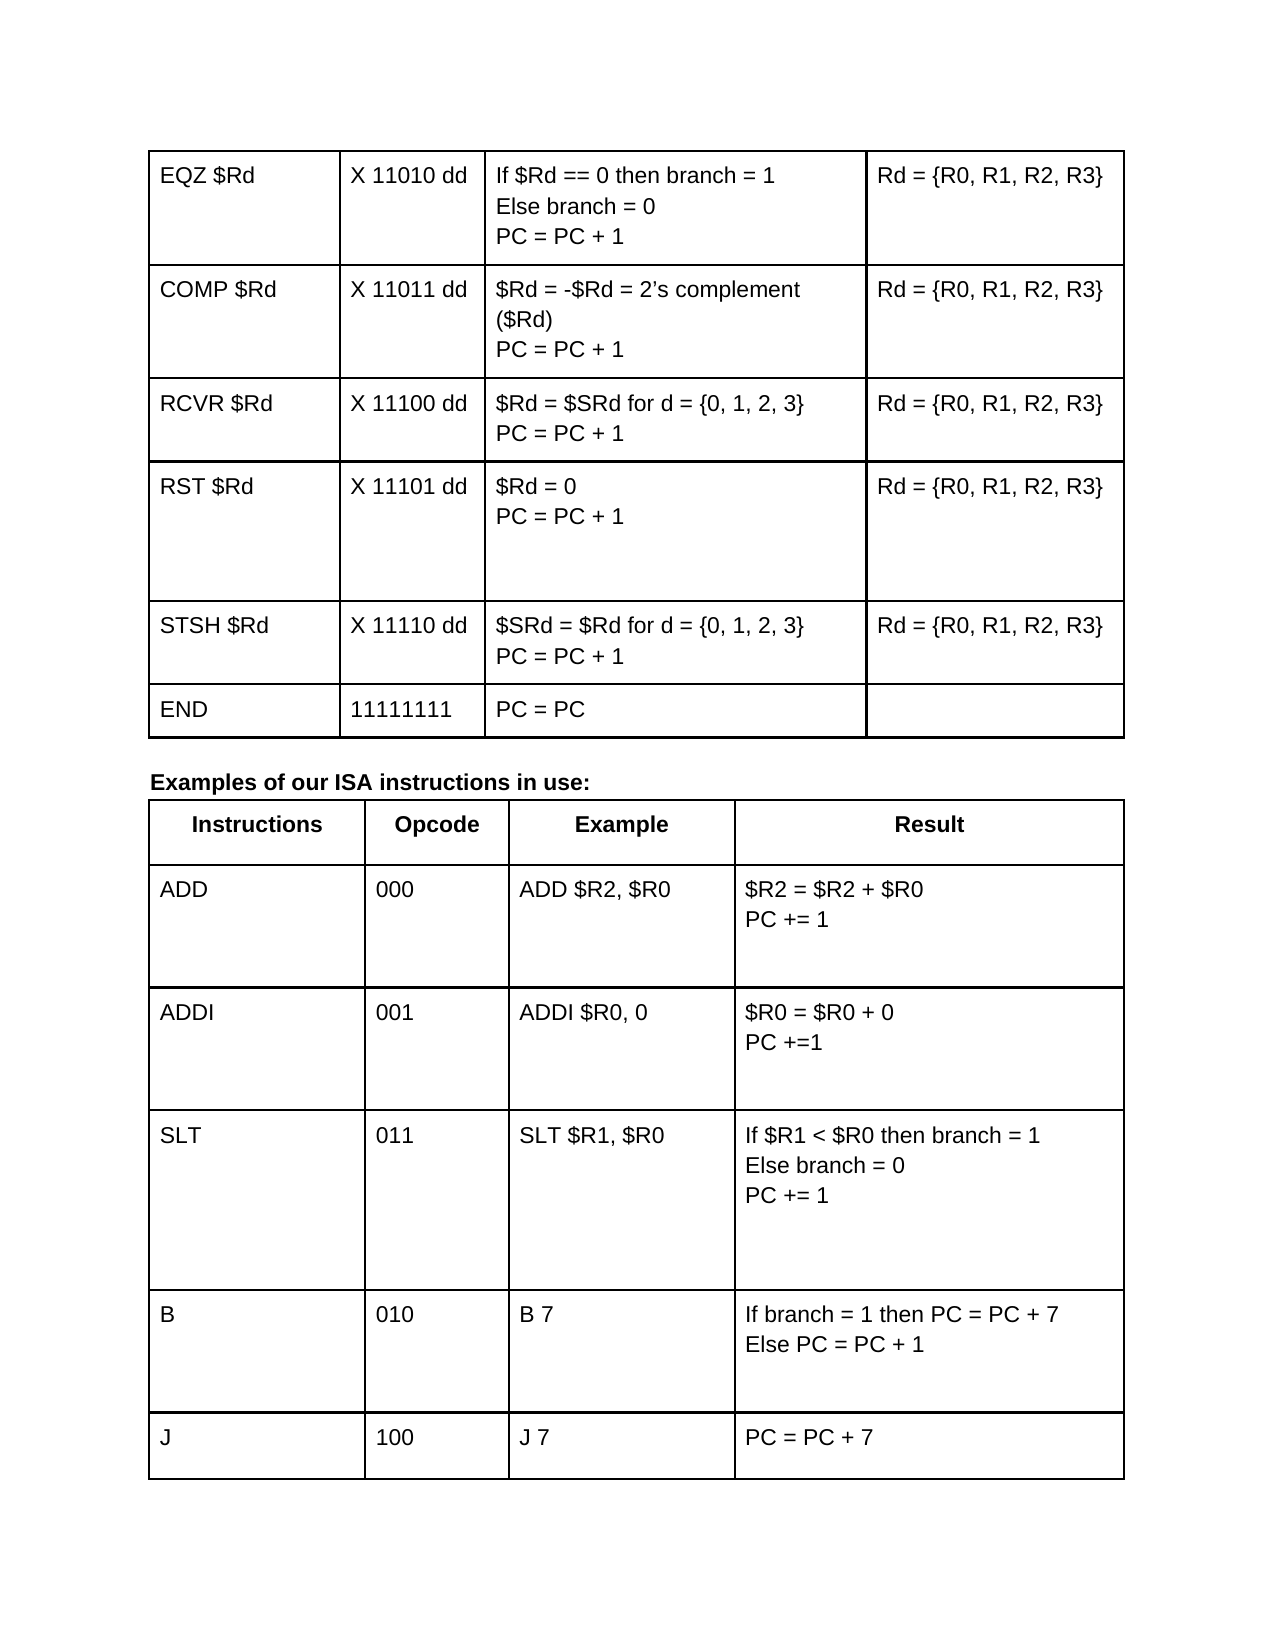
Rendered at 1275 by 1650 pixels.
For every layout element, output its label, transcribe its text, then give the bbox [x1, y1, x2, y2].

table_cell 000 [366, 866, 508, 986]
table_cell J 7 [510, 1414, 734, 1478]
table_cell If $Rd == 0 then branch = 1 Else branch = 0 PC = PC + 1 [486, 152, 865, 263]
table_cell B [150, 1291, 364, 1411]
table_header Opcode [366, 801, 508, 863]
table_cell Rd = {R0, R1, R2, R3} [868, 602, 1123, 683]
table_cell COMP $Rd [150, 266, 339, 377]
table_cell SLT $R1, $R0 [510, 1111, 734, 1288]
text Examples of our ISA instructions in use: [150, 769, 1125, 795]
table_cell B 7 [510, 1291, 734, 1411]
table_cell PC = PC + 7 [736, 1414, 1123, 1478]
table_cell PC = PC [486, 685, 865, 736]
table_cell $Rd = -$Rd = 2’s complement ($Rd) PC = PC + 1 [486, 266, 865, 377]
table_cell STSH $Rd [150, 602, 339, 683]
table_cell EQZ $Rd [150, 152, 339, 263]
table_cell SLT [150, 1111, 364, 1288]
table_cell $SRd = $Rd for d = {0, 1, 2, 3} PC = PC + 1 [486, 602, 865, 683]
table_cell If branch = 1 then PC = PC + 7 Else PC = PC + 1 [736, 1291, 1123, 1411]
table_cell J [150, 1414, 364, 1478]
table_cell $Rd = 0 PC = PC + 1 [486, 463, 865, 600]
table_header Result [736, 801, 1123, 863]
table_cell If $R1 < $R0 then branch = 1 Else branch = 0 PC += 1 [736, 1111, 1123, 1288]
table_cell 001 [366, 989, 508, 1109]
table_cell X 11101 dd [341, 463, 484, 600]
table_header Example [510, 801, 734, 863]
table_cell ADD $R2, $R0 [510, 866, 734, 986]
table_header Instructions [150, 801, 364, 863]
table_cell Rd = {R0, R1, R2, R3} [868, 379, 1123, 460]
table_cell $Rd = $SRd for d = {0, 1, 2, 3} PC = PC + 1 [486, 379, 865, 460]
table_cell 011 [366, 1111, 508, 1288]
table_cell Rd = {R0, R1, R2, R3} [868, 463, 1123, 600]
table_cell 11111111 [341, 685, 484, 736]
table_cell 100 [366, 1414, 508, 1478]
table_cell X 11011 dd [341, 266, 484, 377]
table_cell X 11110 dd [341, 602, 484, 683]
table_cell $R0 = $R0 + 0 PC +=1 [736, 989, 1123, 1109]
table_cell ADDI [150, 989, 364, 1109]
table_cell RST $Rd [150, 463, 339, 600]
table_cell RCVR $Rd [150, 379, 339, 460]
table_cell Rd = {R0, R1, R2, R3} [868, 152, 1123, 263]
table_cell Rd = {R0, R1, R2, R3} [868, 266, 1123, 377]
table_cell $R2 = $R2 + $R0 PC += 1 [736, 866, 1123, 986]
table_cell END [150, 685, 339, 736]
table_cell [868, 685, 1123, 736]
table_cell 010 [366, 1291, 508, 1411]
table_cell ADDI $R0, 0 [510, 989, 734, 1109]
table_cell X 11010 dd [341, 152, 484, 263]
table_cell X 11100 dd [341, 379, 484, 460]
table_cell ADD [150, 866, 364, 986]
